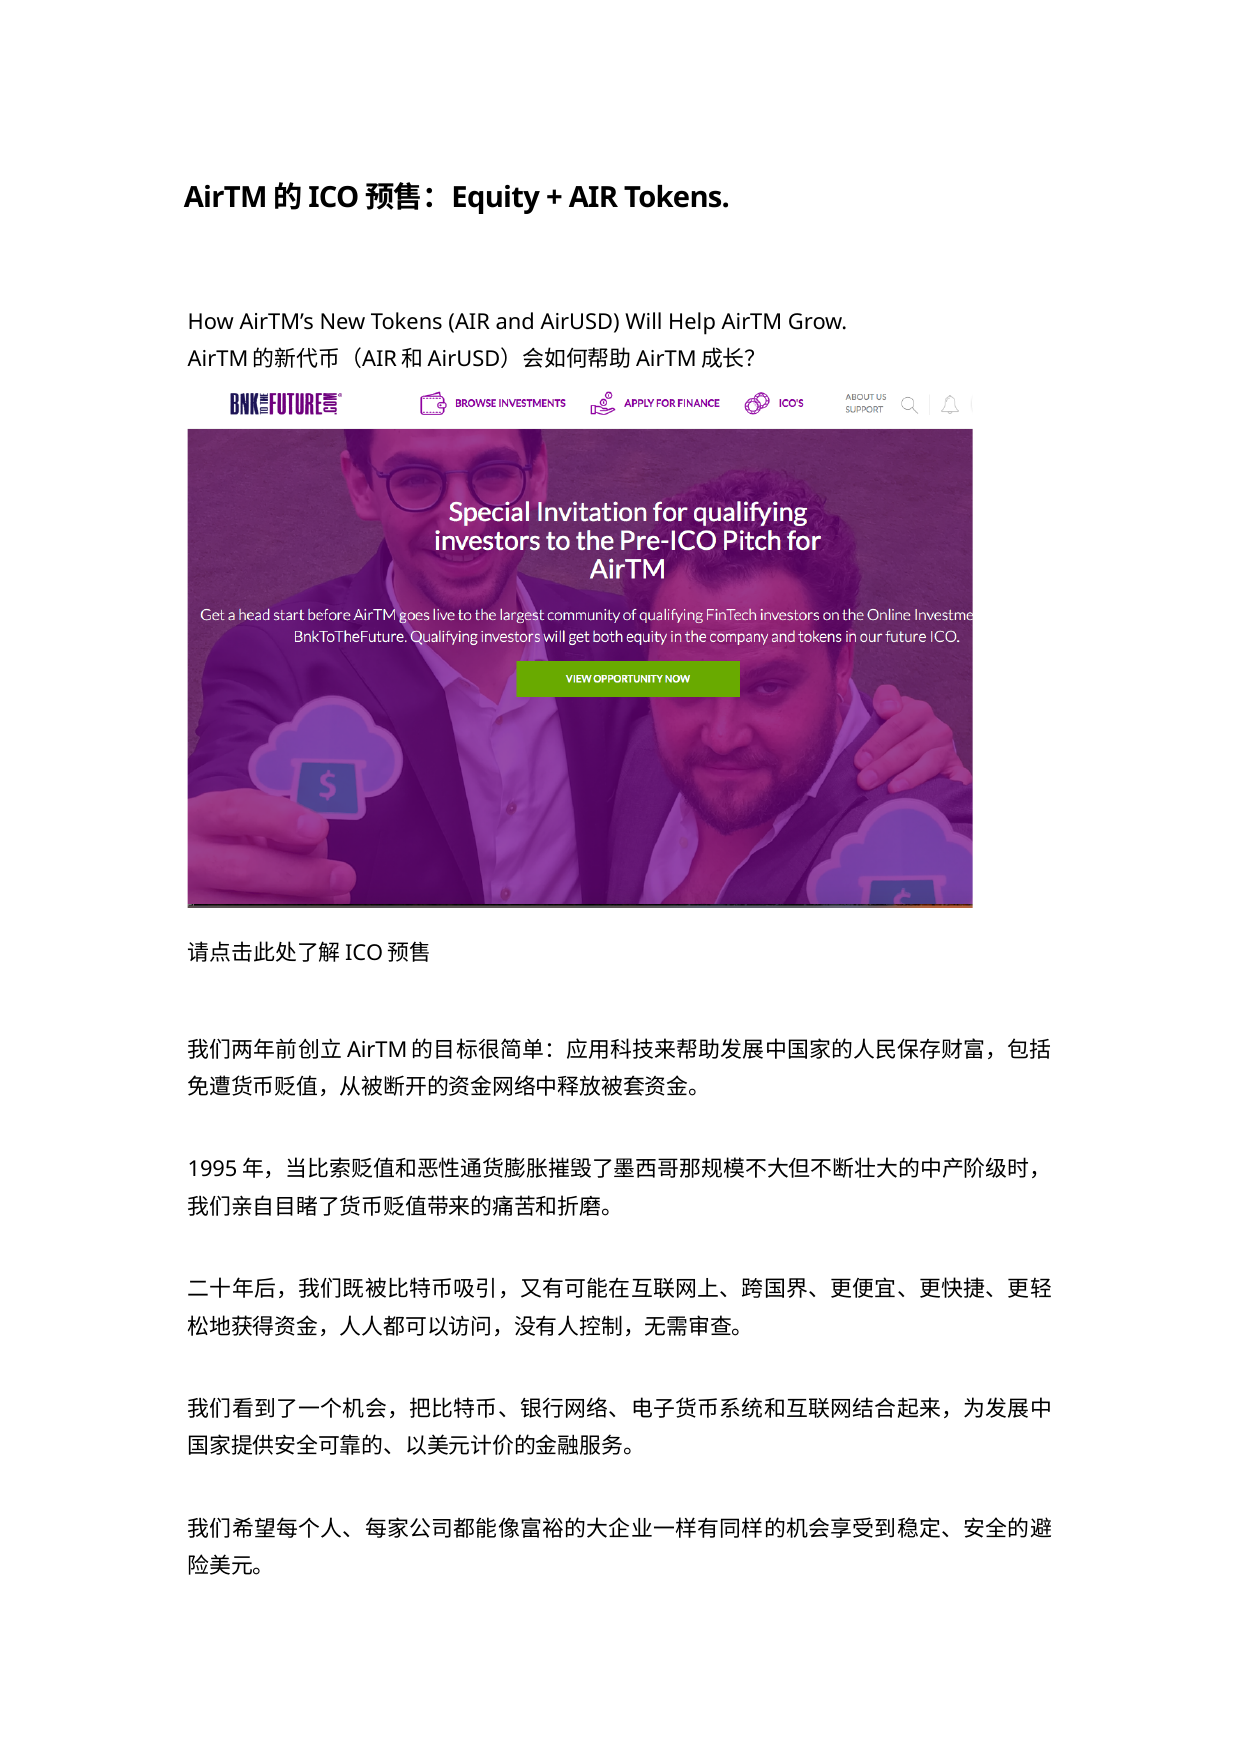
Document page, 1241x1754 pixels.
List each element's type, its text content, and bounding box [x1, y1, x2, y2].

text 我们希望每个人、每家公司都能像富裕的大企业一样有同样的机会享受到稳定、安全的避险美元。 [187, 1511, 1053, 1580]
text 我们两年前创立AirTM的目标很简单：应用科技来帮助发展中国家的人民保存财富，包括免遭货币贬值，从被断开的资金网络中释放被套资金。 [187, 1031, 1053, 1101]
text How AirTM’s New Tokens (AIR and AirUSD) Will Help AirTM Grow. [187, 304, 1053, 337]
text 二十年后，我们既被比特币吸引，又有可能在互联网上、跨国界、更便宜、更快捷、更轻松地获得资金，人人都可以访问，没有人控制，无需审查。 [187, 1271, 1053, 1341]
text 我们看到了一个机会，把比特币、银行网络、电子货币系统和互联网结合起来，为发展中国家提供安全可靠的、以美元计价的金融服务。 [187, 1391, 1053, 1461]
text AirTM的ICO预售：Equity + AIR Tokens. [183, 162, 1053, 227]
text 请点击此处了解ICO预售 [187, 935, 1053, 967]
picture [187, 378, 973, 908]
text AirTM的新代币（AIR和AirUSD）会如何帮助AirTM成长？ [187, 341, 1053, 374]
text 1995年，当比索贬值和恶性通货膨胀摧毁了墨西哥那规模不大但不断壮大的中产阶级时，我们亲自目睹了货币贬值带来的痛苦和折磨。 [187, 1151, 1053, 1221]
